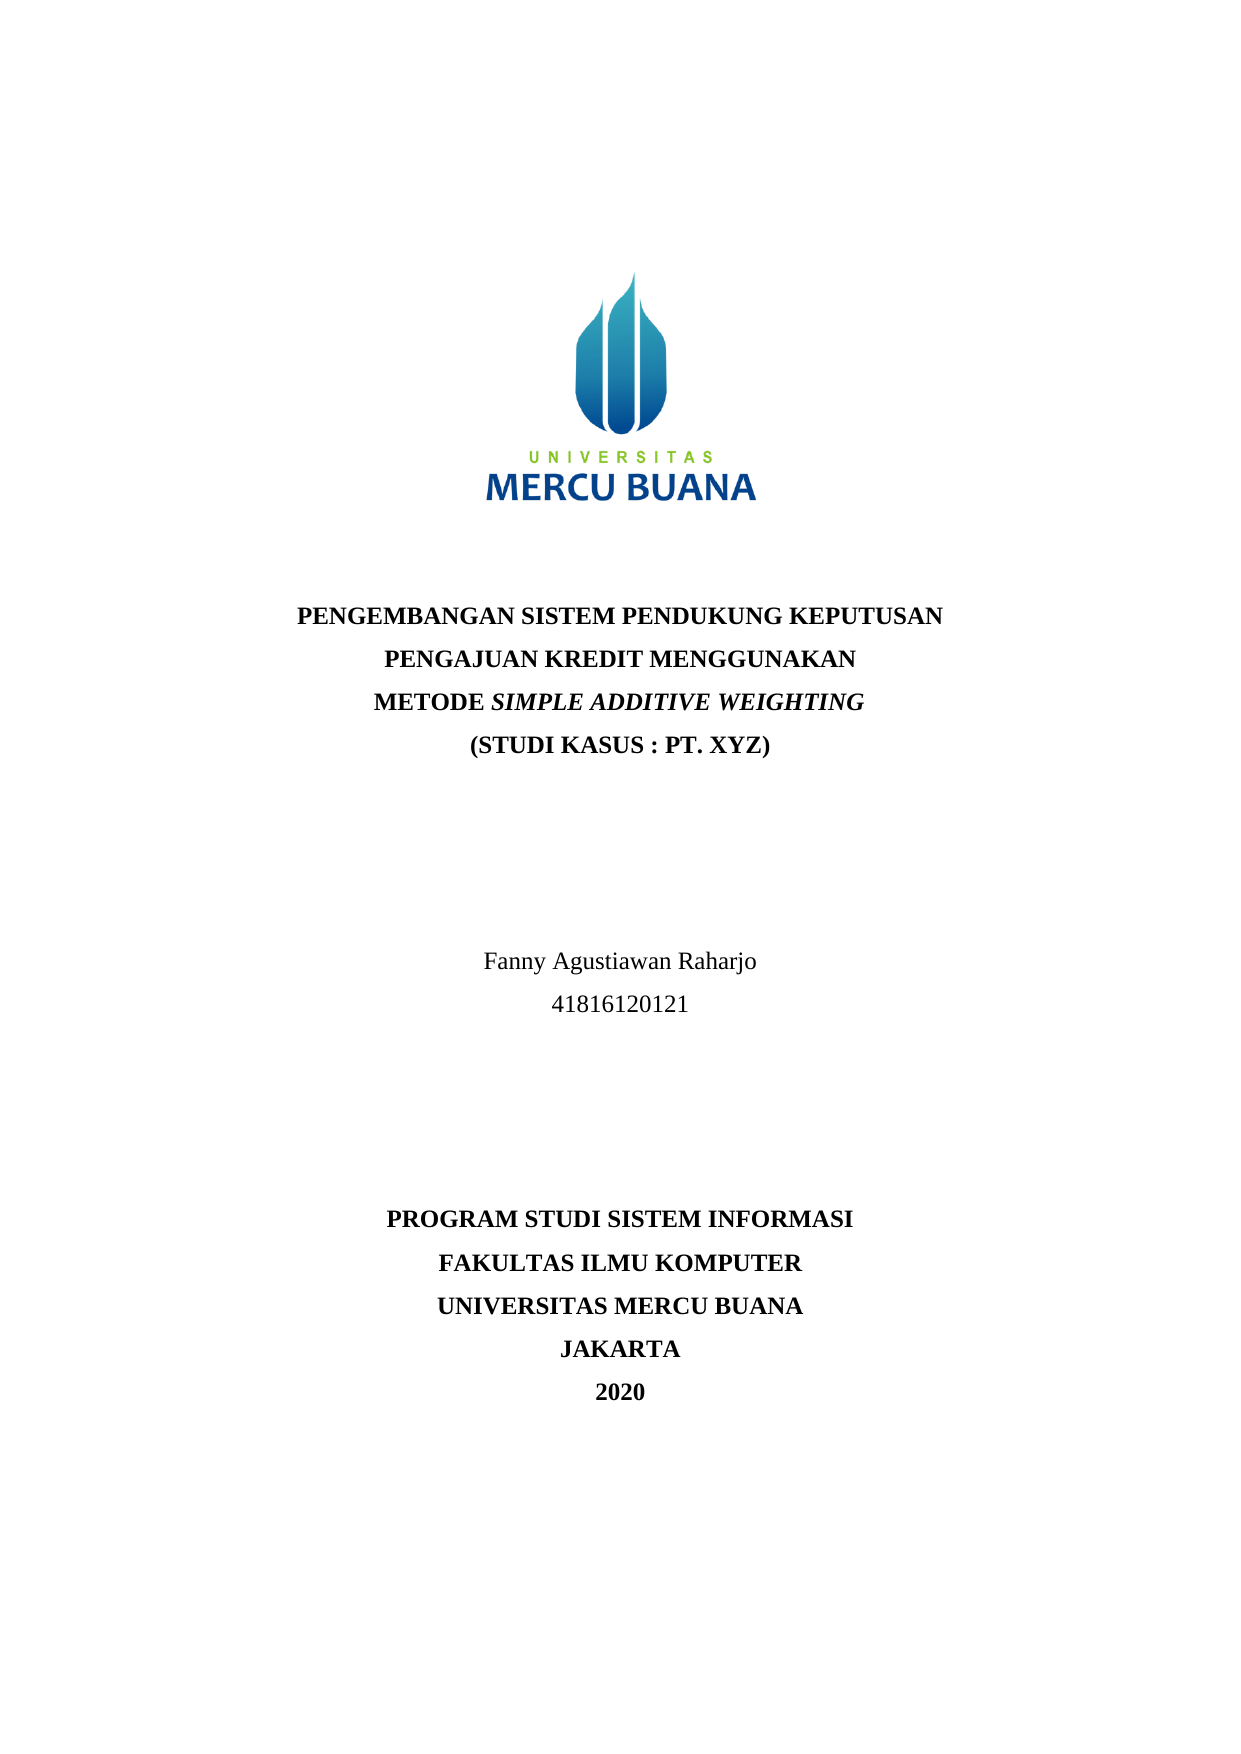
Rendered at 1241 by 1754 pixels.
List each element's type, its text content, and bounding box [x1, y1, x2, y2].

text 2020 [150, 1377, 1090, 1406]
text FAKULTAS ILMU KOMPUTER [150, 1248, 1090, 1276]
text JAKARTA [150, 1334, 1090, 1363]
text Fanny Agustiawan Raharjo [150, 946, 1090, 974]
text PENGEMBANGAN SISTEM PENDUKUNG KEPUTUSAN [150, 601, 1090, 629]
text 41816120121 [150, 989, 1090, 1018]
text METODE SIMPLE ADDITIVE WEIGHTING [150, 687, 1090, 716]
text (STUDI KASUS : PT. XYZ) [150, 730, 1090, 759]
text PENGAJUAN KREDIT MENGGUNAKAN [150, 644, 1090, 673]
picture [484, 271, 756, 501]
text PROGRAM STUDI SISTEM INFORMASI [150, 1204, 1090, 1233]
text UNIVERSITAS MERCU BUANA [150, 1291, 1090, 1319]
